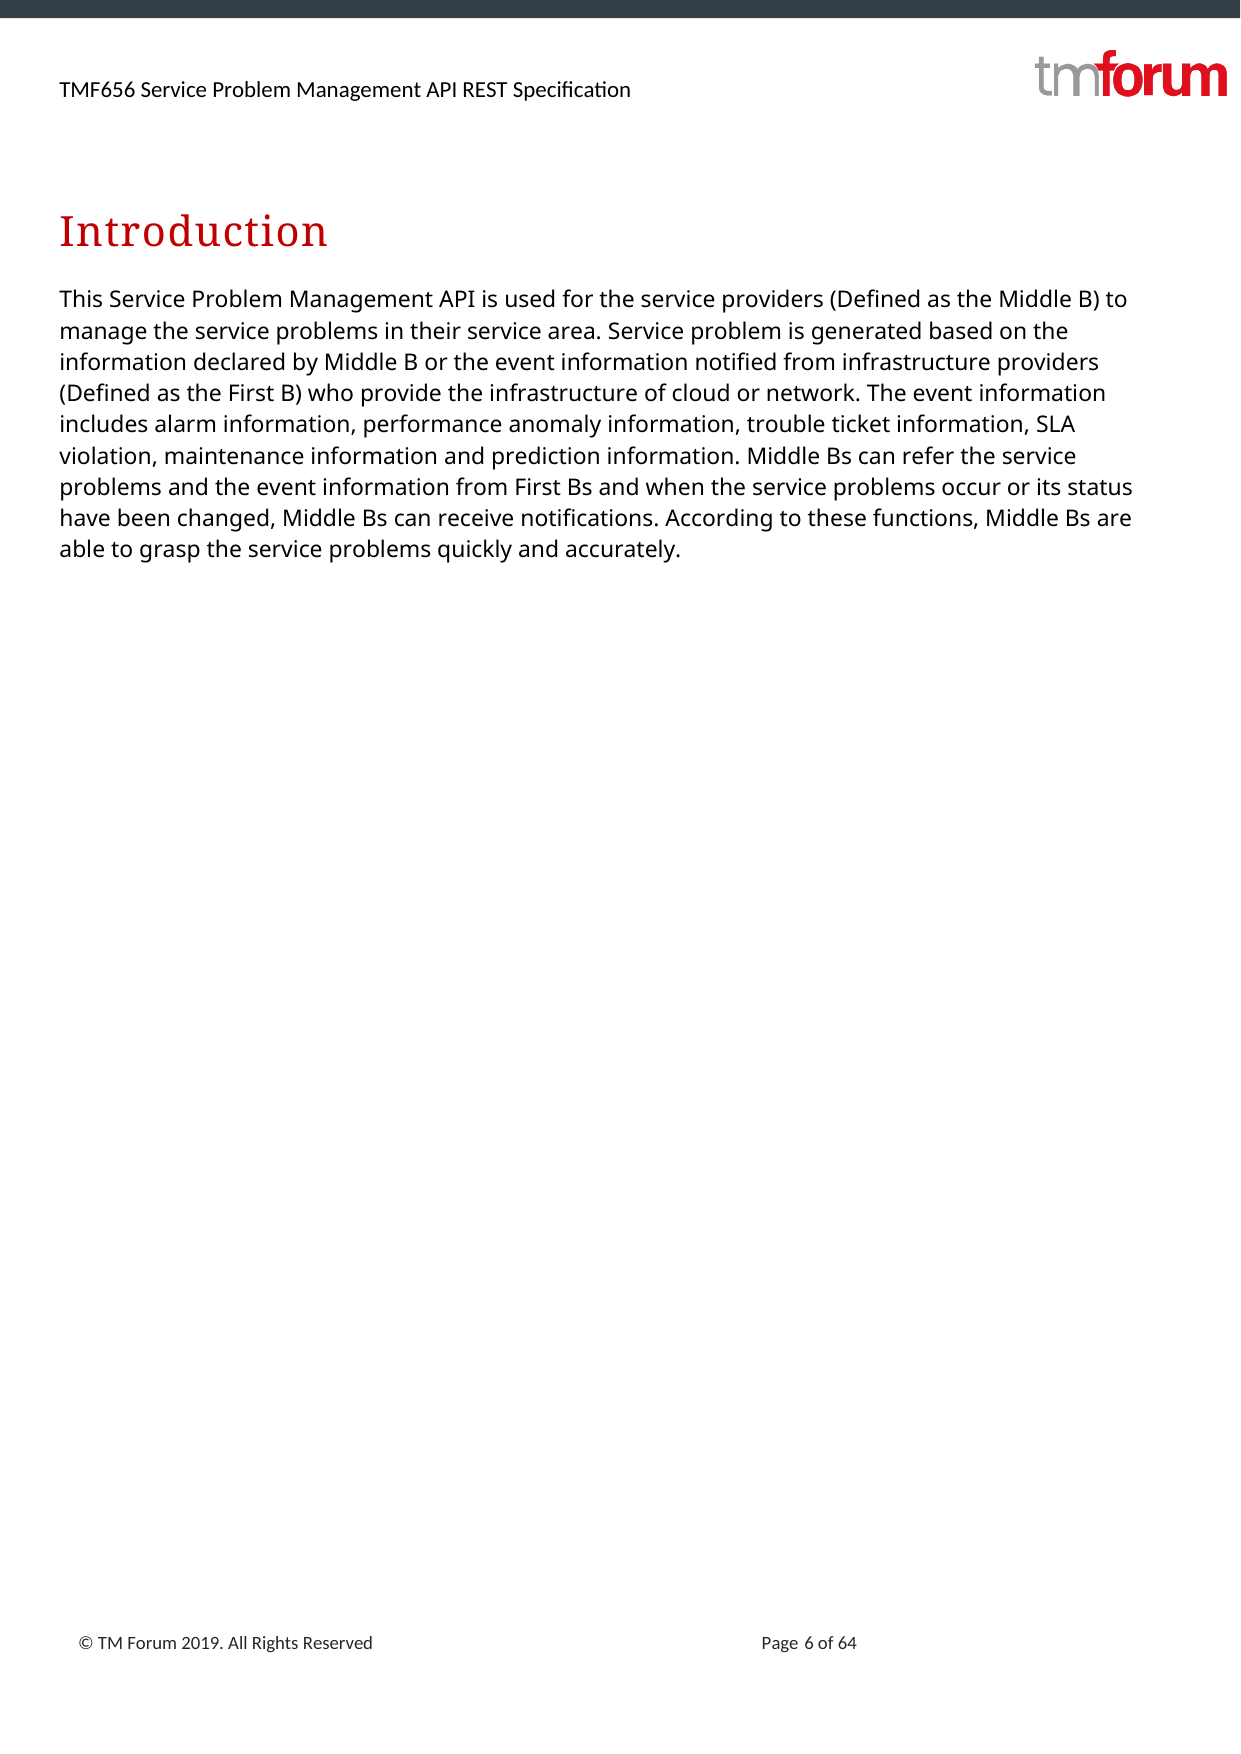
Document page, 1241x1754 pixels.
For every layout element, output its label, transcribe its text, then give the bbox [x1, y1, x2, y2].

picture [0, 0, 1241, 110]
text This Service Problem Management API is used for the service providers (Defined as the Middle B) to manage the service problems in their service area. Service problem is generated based on the information declared by Middle B or the event information notified from infrastructure providers (Defined as the First B) who provide the infrastructure of cloud or network. The event information includes alarm information, performance anomaly information, trouble ticket information, SLA violation, maintenance information and prediction information. Middle Bs can refer the service problems and the event information from First Bs and when the service problems occur or its status have been changed, Middle Bs can receive notifications. According to these functions, Middle Bs are able to grasp the service problems quickly and accurately. [59, 283, 1137, 565]
subtitle Introduction [59, 202, 1137, 258]
